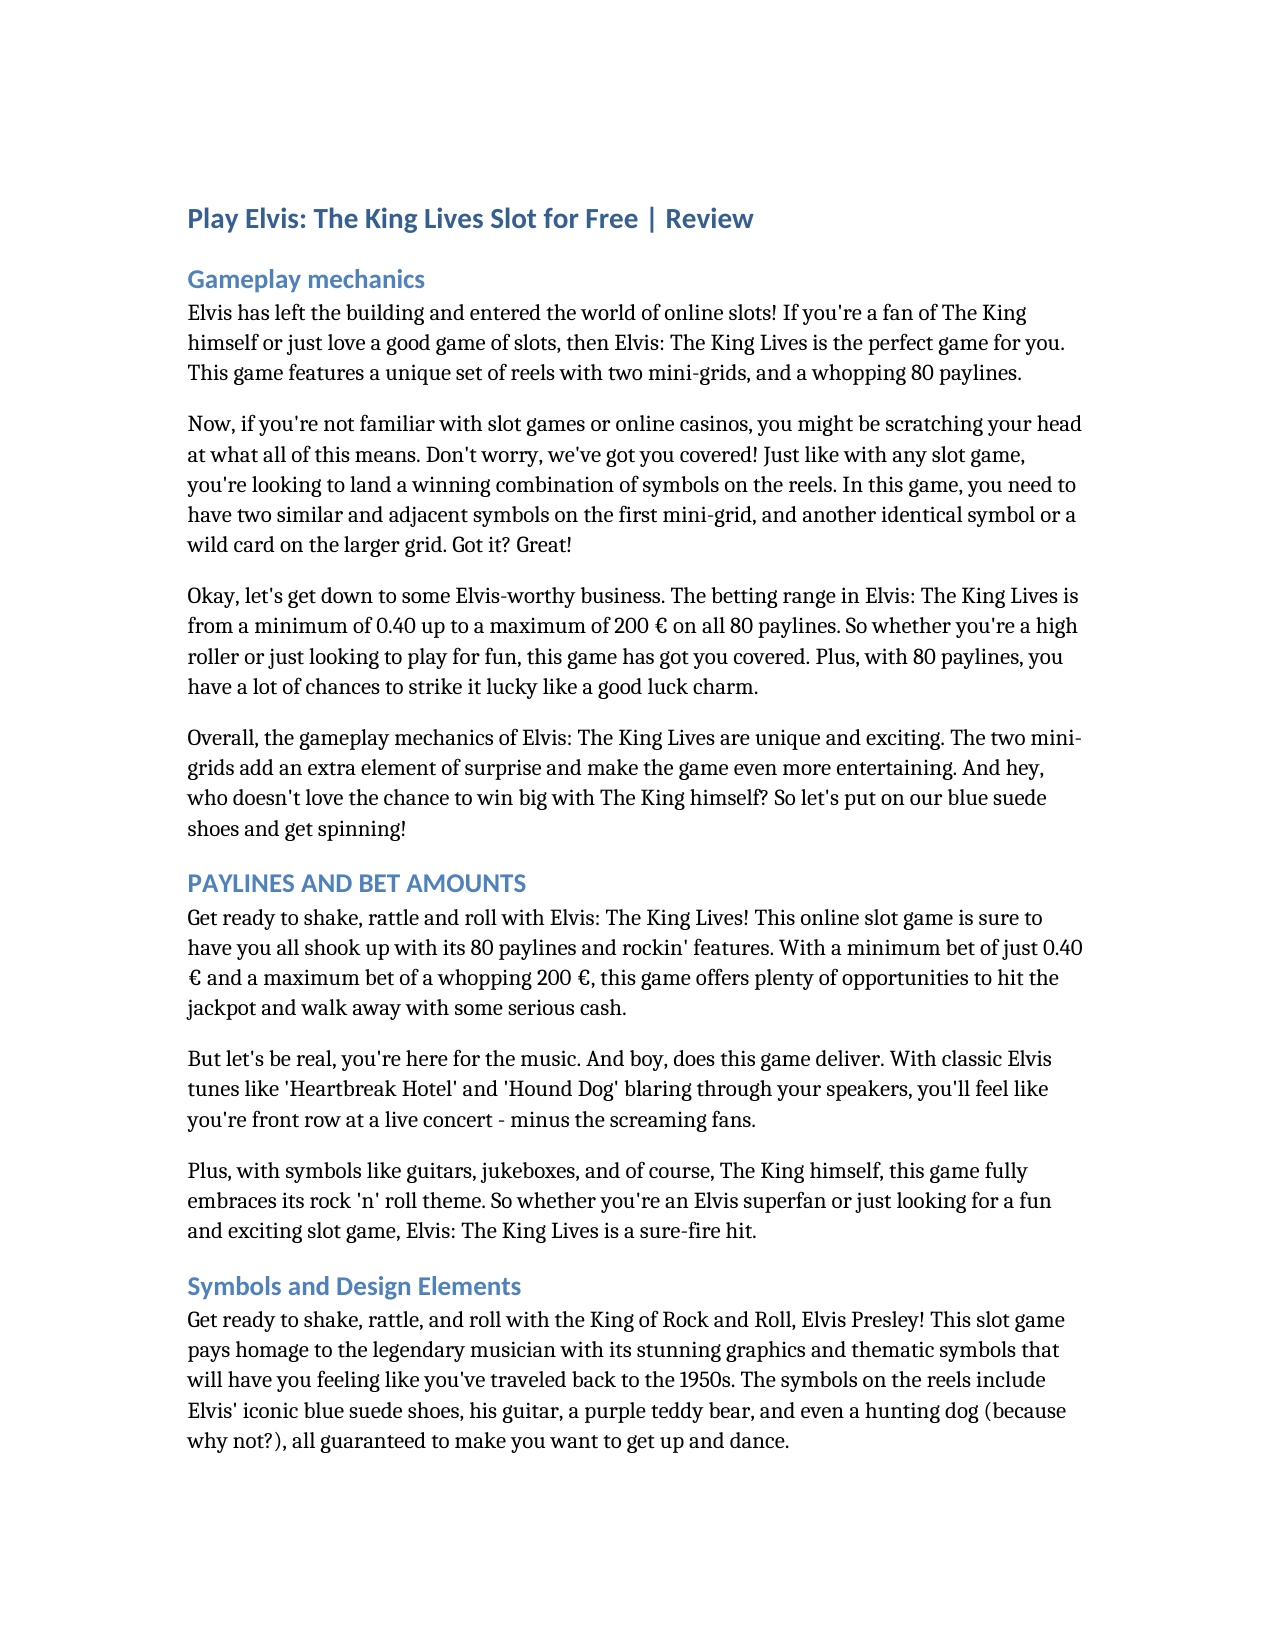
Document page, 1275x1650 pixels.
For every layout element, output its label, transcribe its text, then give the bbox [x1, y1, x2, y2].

text Get ready to shake, rattle, and roll with the King of Rock and Roll, Elvis Presley! This slot game pays homage to the legendary musician with its stunning graphics and thematic symbols that will have you feeling like you've traveled back to the 1950s. The symbols on the reels include Elvis' iconic blue suede shoes, his guitar, a purple teddy bear, and even a hunting dog (because why not?), all guaranteed to make you want to get up and dance. [187, 1307, 1087, 1454]
text Now, if you're not familiar with slot games or online casinos, you might be scratching your head at what all of this means. Don't worry, we've got you covered! Just like with any slot game, you're looking to land a winning combination of symbols on the reels. In this game, you need to have two similar and adjacent symbols on the first mini-grid, and another identical symbol or a wild card on the larger grid. Got it? Great! [187, 411, 1087, 558]
subtitle Gameplay mechanics [187, 262, 1087, 295]
text Get ready to shake, rattle and roll with Elvis: The King Lives! This online slot game is sure to have you all shook up with its 80 paylines and rockin' features. With a minimum bet of just 0.40 € and a maximum bet of a whopping 200 €, this game offers plenty of opportunities to hit the jackpot and walk away with some serious cash. [187, 904, 1087, 1021]
subtitle PAYLINES AND BET AMOUNTS [187, 866, 1087, 899]
subtitle Play Elvis: The King Lives Slot for Free | Review [187, 200, 1087, 236]
text But let's be real, you're here for the music. And boy, does this game deliver. With classic Elvis tunes like 'Heartbreak Hotel' and 'Hound Dog' blaring through your speakers, you'll feel like you're front row at a live concert - minus the screaming fans. [187, 1046, 1087, 1133]
text Overall, the gameplay mechanics of Elvis: The King Lives are unique and exciting. The two mini-grids add an extra element of surprise and make the game even more entertaining. And hey, who doesn't love the chance to win big with The King himself? So let's put on our blue suede shoes and get spinning! [187, 725, 1087, 842]
subtitle Symbols and Design Elements [187, 1269, 1087, 1302]
text Plus, with symbols like guitars, jukeboxes, and of course, The King himself, this game fully embraces its rock 'n' roll theme. So whether you're an Elvis superfan or just looking for a fun and exciting slot game, Elvis: The King Lives is a sure-fire hit. [187, 1157, 1087, 1244]
text Elvis has left the building and entered the world of online slots! If you're a fan of The King himself or just love a good game of slots, then Elvis: The King Lives is the perfect game for you. This game features a unique set of reels with two mini-grids, and a whopping 80 paylines. [187, 300, 1087, 386]
text Okay, let's get down to some Elvis-worthy business. The betting range in Elvis: The King Lives is from a minimum of 0.40 up to a maximum of 200 € on all 80 paylines. So whether you're a high roller or just looking to play for fun, this game has got you covered. Plus, with 80 paylines, you have a lot of chances to strike it lucky like a good luck charm. [187, 583, 1087, 700]
